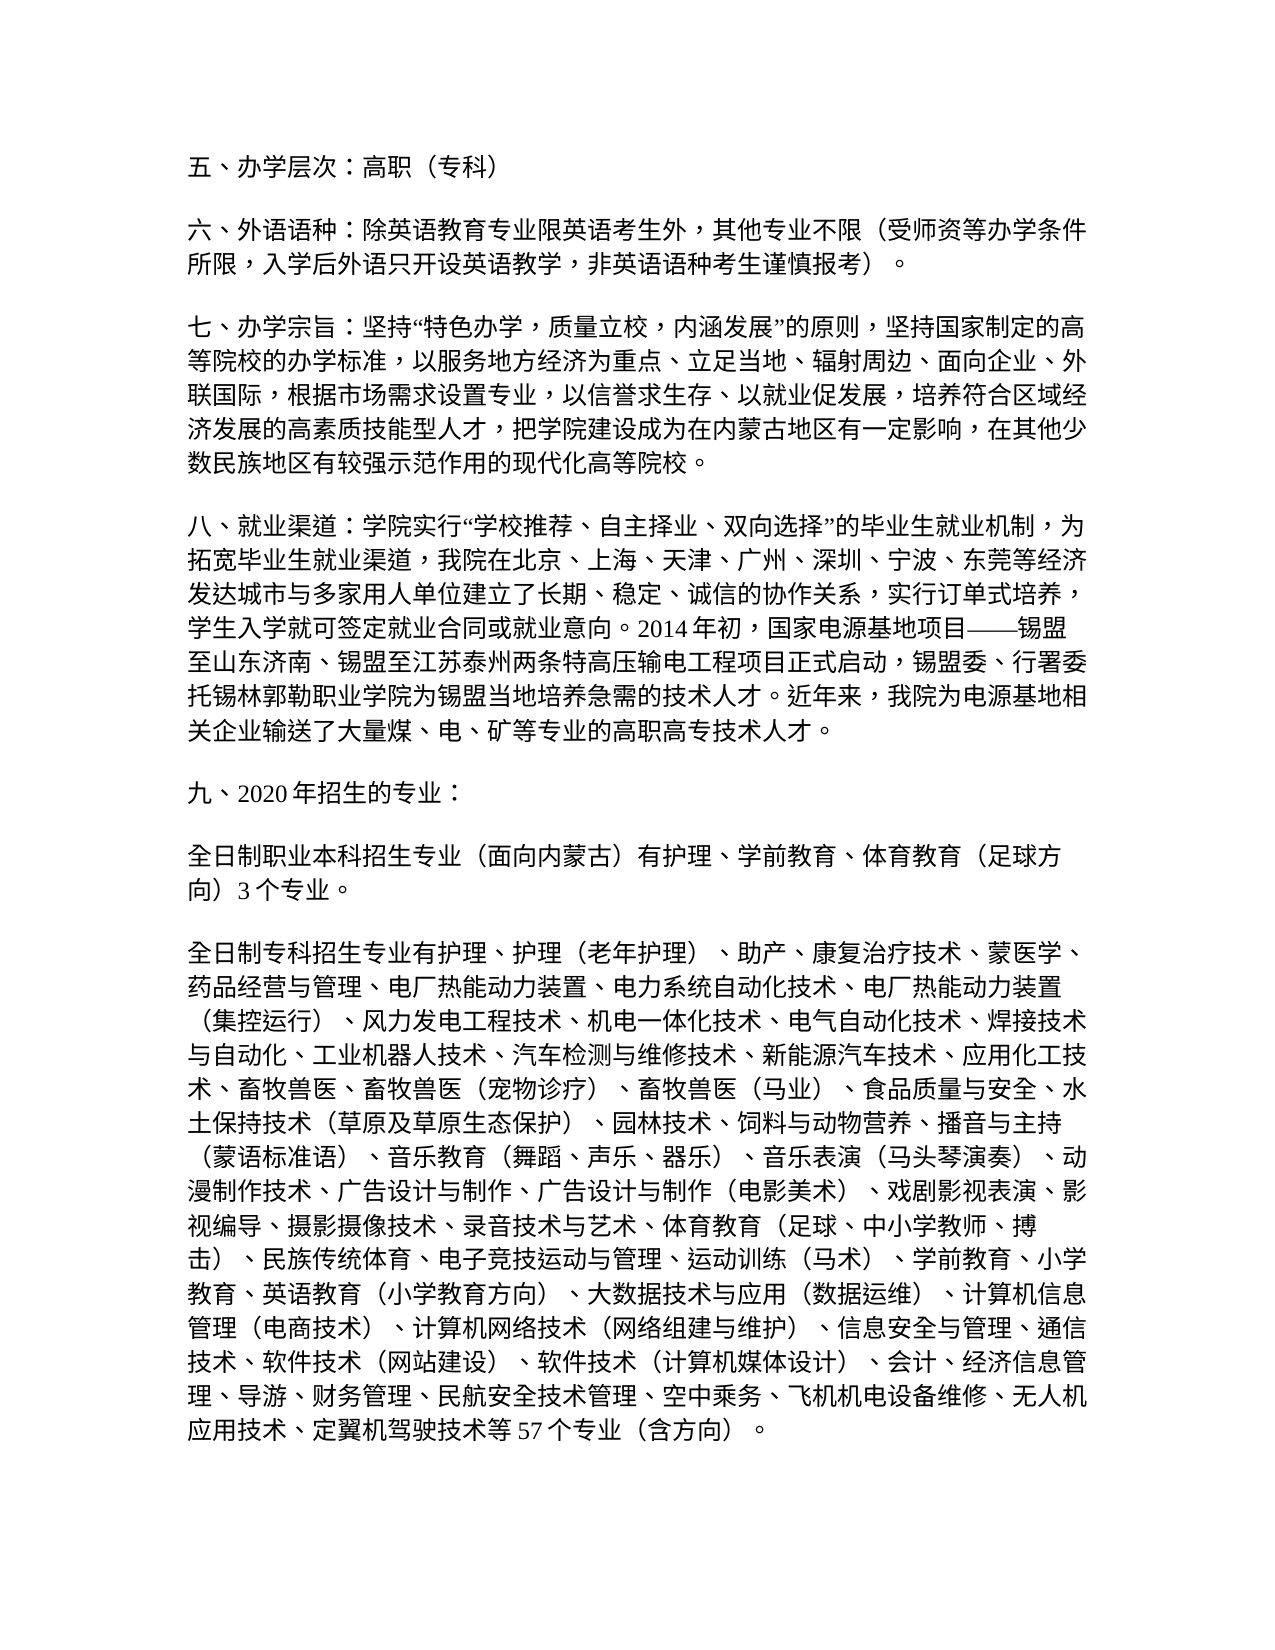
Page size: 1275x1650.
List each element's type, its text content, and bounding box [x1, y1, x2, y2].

text 九、2020年招生的专业： [187, 776, 1087, 810]
text 全日制专科招生专业有护理、护理（老年护理）、助产、康复治疗技术、蒙医学、药品经营与管理、电厂热能动力装置、电力系统自动化技术、电厂热能动力装置（集控运行）、风力发电工程技术、机电一体化技术、电气自动化技术、焊接技术与自动化、工业机器人技术、汽车检测与维修技术、新能源汽车技术、应用化工技术、畜牧兽医、畜牧兽医（宠物诊疗）、畜牧兽医（马业）、食品质量与安全、水土保持技术（草原及草原生态保护）、园林技术、饲料与动物营养、播音与主持（蒙语标准语）、音乐教育（舞蹈、声乐、器乐）、音乐表演（马头琴演奏）、动漫制作技术、广告设计与制作、广告设计与制作（电影美术）、戏剧影视表演、影视编导、摄影摄像技术、录音技术与艺术、体育教育（足球、中小学教师、搏击）、民族传统体育、电子竞技运动与管理、运动训练（马术）、学前教育、小学教育、英语教育（小学教育方向）、大数据技术与应用（数据运维）、计算机信息管理（电商技术）、计算机网络技术（网络组建与维护）、信息安全与管理、通信技术、软件技术（网站建设）、软件技术（计算机媒体设计）、会计、经济信息管理、导游、财务管理、民航安全技术管理、空中乘务、飞机机电设备维修、无人机应用技术、定翼机驾驶技术等57个专业（含方向）。 [187, 936, 1087, 1447]
text 五、办学层次：高职（专科） [187, 150, 1087, 184]
text 八、就业渠道：学院实行“学校推荐、自主择业、双向选择”的毕业生就业机制，为拓宽毕业生就业渠道，我院在北京、上海、天津、广州、深圳、宁波、东莞等经济发达城市与多家用人单位建立了长期、稳定、诚信的协作关系，实行订单式培养，学生入学就可签定就业合同或就业意向。2014年初，国家电源基地项目——锡盟至山东济南、锡盟至江苏泰州两条特高压输电工程项目正式启动，锡盟委、行署委托锡林郭勒职业学院为锡盟当地培养急需的技术人才。近年来，我院为电源基地相关企业输送了大量煤、电、矿等专业的高职高专技术人才。 [187, 509, 1087, 747]
text 七、办学宗旨：坚持“特色办学，质量立校，内涵发展”的原则，坚持国家制定的高等院校的办学标准，以服务地方经济为重点、立足当地、辐射周边、面向企业、外联国际，根据市场需求设置专业，以信誉求生存、以就业促发展，培养符合区域经济发展的高素质技能型人才，把学院建设成为在内蒙古地区有一定影响，在其他少数民族地区有较强示范作用的现代化高等院校。 [187, 310, 1087, 480]
text 全日制职业本科招生专业（面向内蒙古）有护理、学前教育、体育教育（足球方向）3个专业。 [187, 839, 1087, 907]
text 六、外语语种：除英语教育专业限英语考生外，其他专业不限（受师资等办学条件所限，入学后外语只开设英语教学，非英语语种考生谨慎报考）。 [187, 213, 1087, 281]
